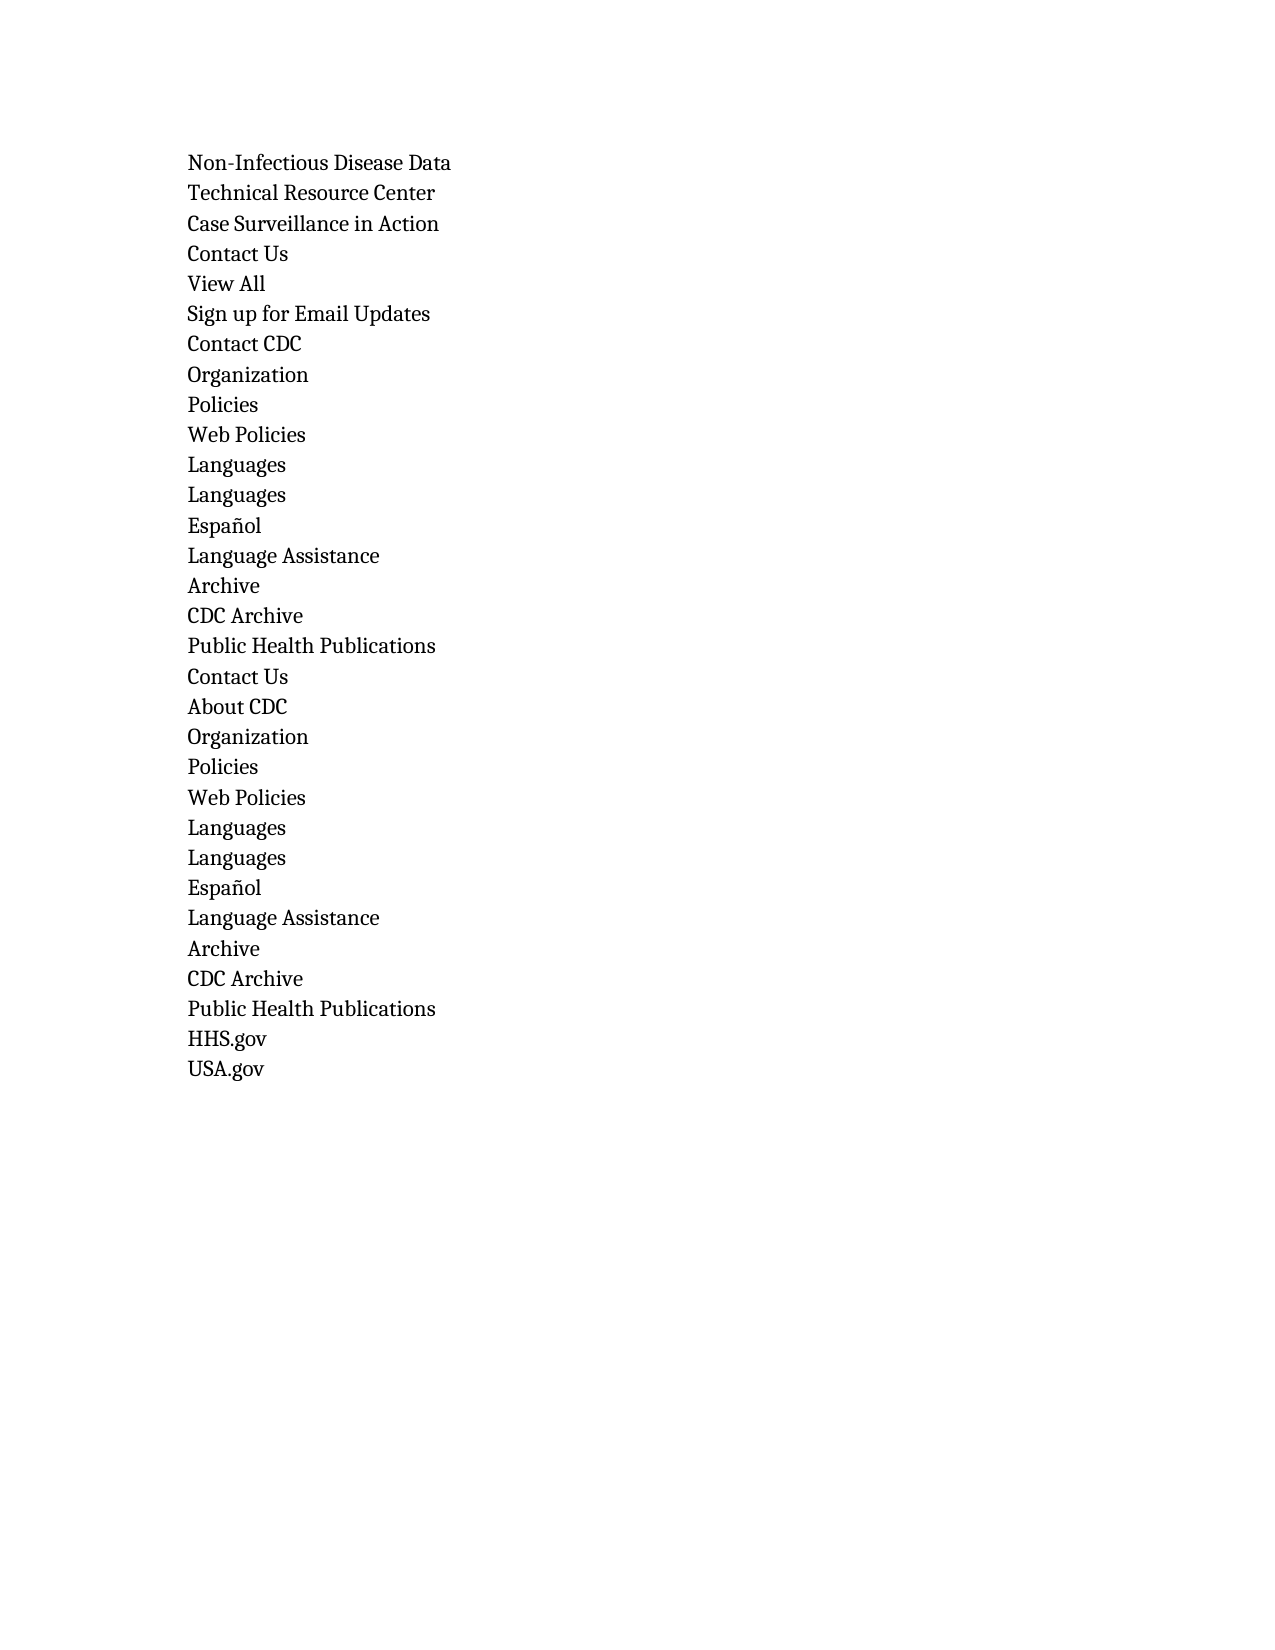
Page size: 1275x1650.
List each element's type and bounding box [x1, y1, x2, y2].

text [187, 150, 1087, 1083]
